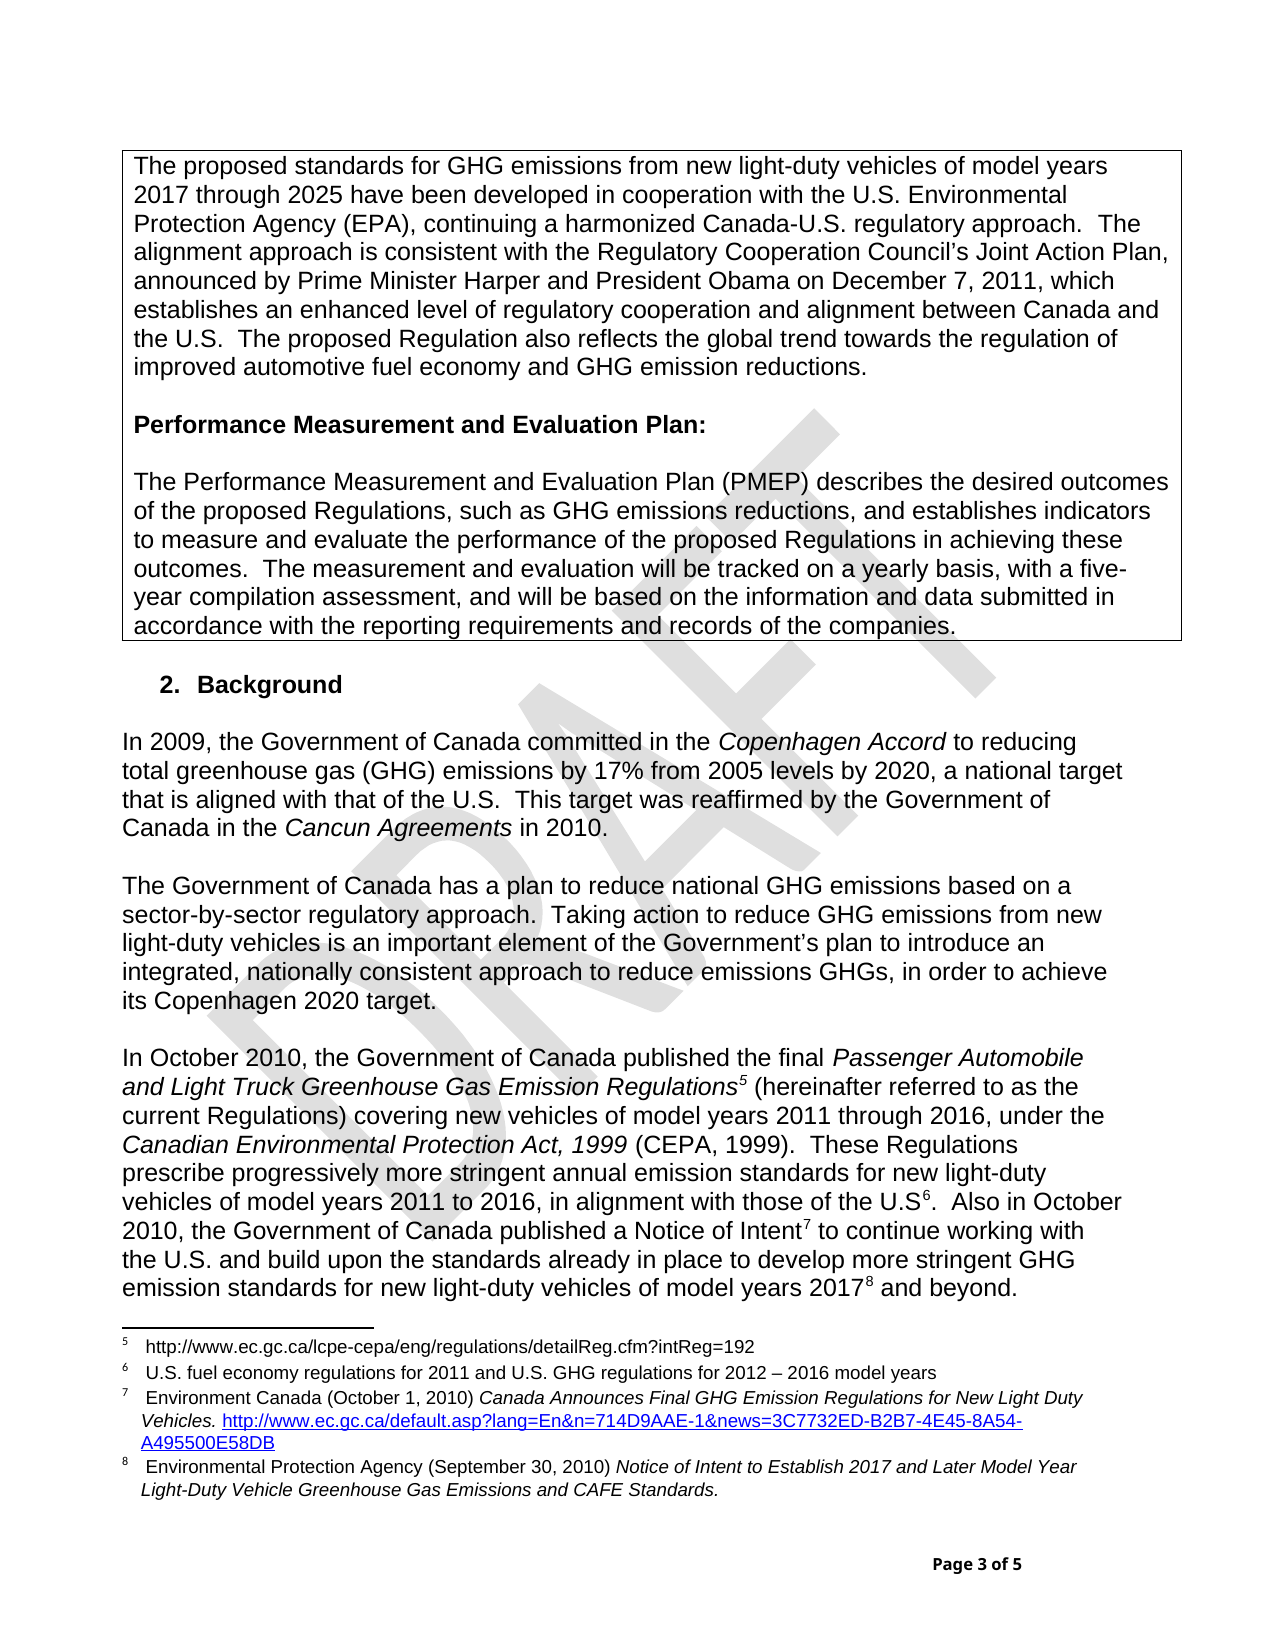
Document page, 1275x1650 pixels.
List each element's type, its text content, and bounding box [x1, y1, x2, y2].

title Background [159, 669, 1125, 698]
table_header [123, 151, 1181, 640]
text In October 2010, the Government of Canada published the final Passenger Automobile and Light Truck Greenhouse Gas Emission Regulations (hereinafter referred to as the current Regulations) covering new vehicles of model years 2011 through 2016, under the Canadian Environmental Protection Act, 1999 (CEPA, 1999). These Regulations prescribe progressively more stringent annual emission standards for new light-duty vehicles of model years 2011 to 2016, in alignment with those of the U.S. Also in October 2010, the Government of Canada published a Notice of Intent to continue working with the U.S. and build upon the standards already in place to develop more stringent GHG emission standards for new light-duty vehicles of model years 2017 and beyond. [122, 1043, 1125, 1302]
text The Government of Canada has a plan to reduce national GHG emissions based on a sector-by-sector regulatory approach. Taking action to reduce GHG emissions from new light-duty vehicles is an important element of the Government’s plan to introduce an integrated, nationally consistent approach to reduce emissions GHGs, in order to achieve its Copenhagen 2020 target. [122, 871, 1125, 1014]
text In 2009, the Government of Canada committed in the Copenhagen Accord to reducing total greenhouse gas (GHG) emissions by 17% from 2005 levels by 2020, a national target that is aligned with that of the U.S. This target was reaffirmed by the Government of Canada in the Cancun Agreements in 2010. [122, 727, 1125, 842]
